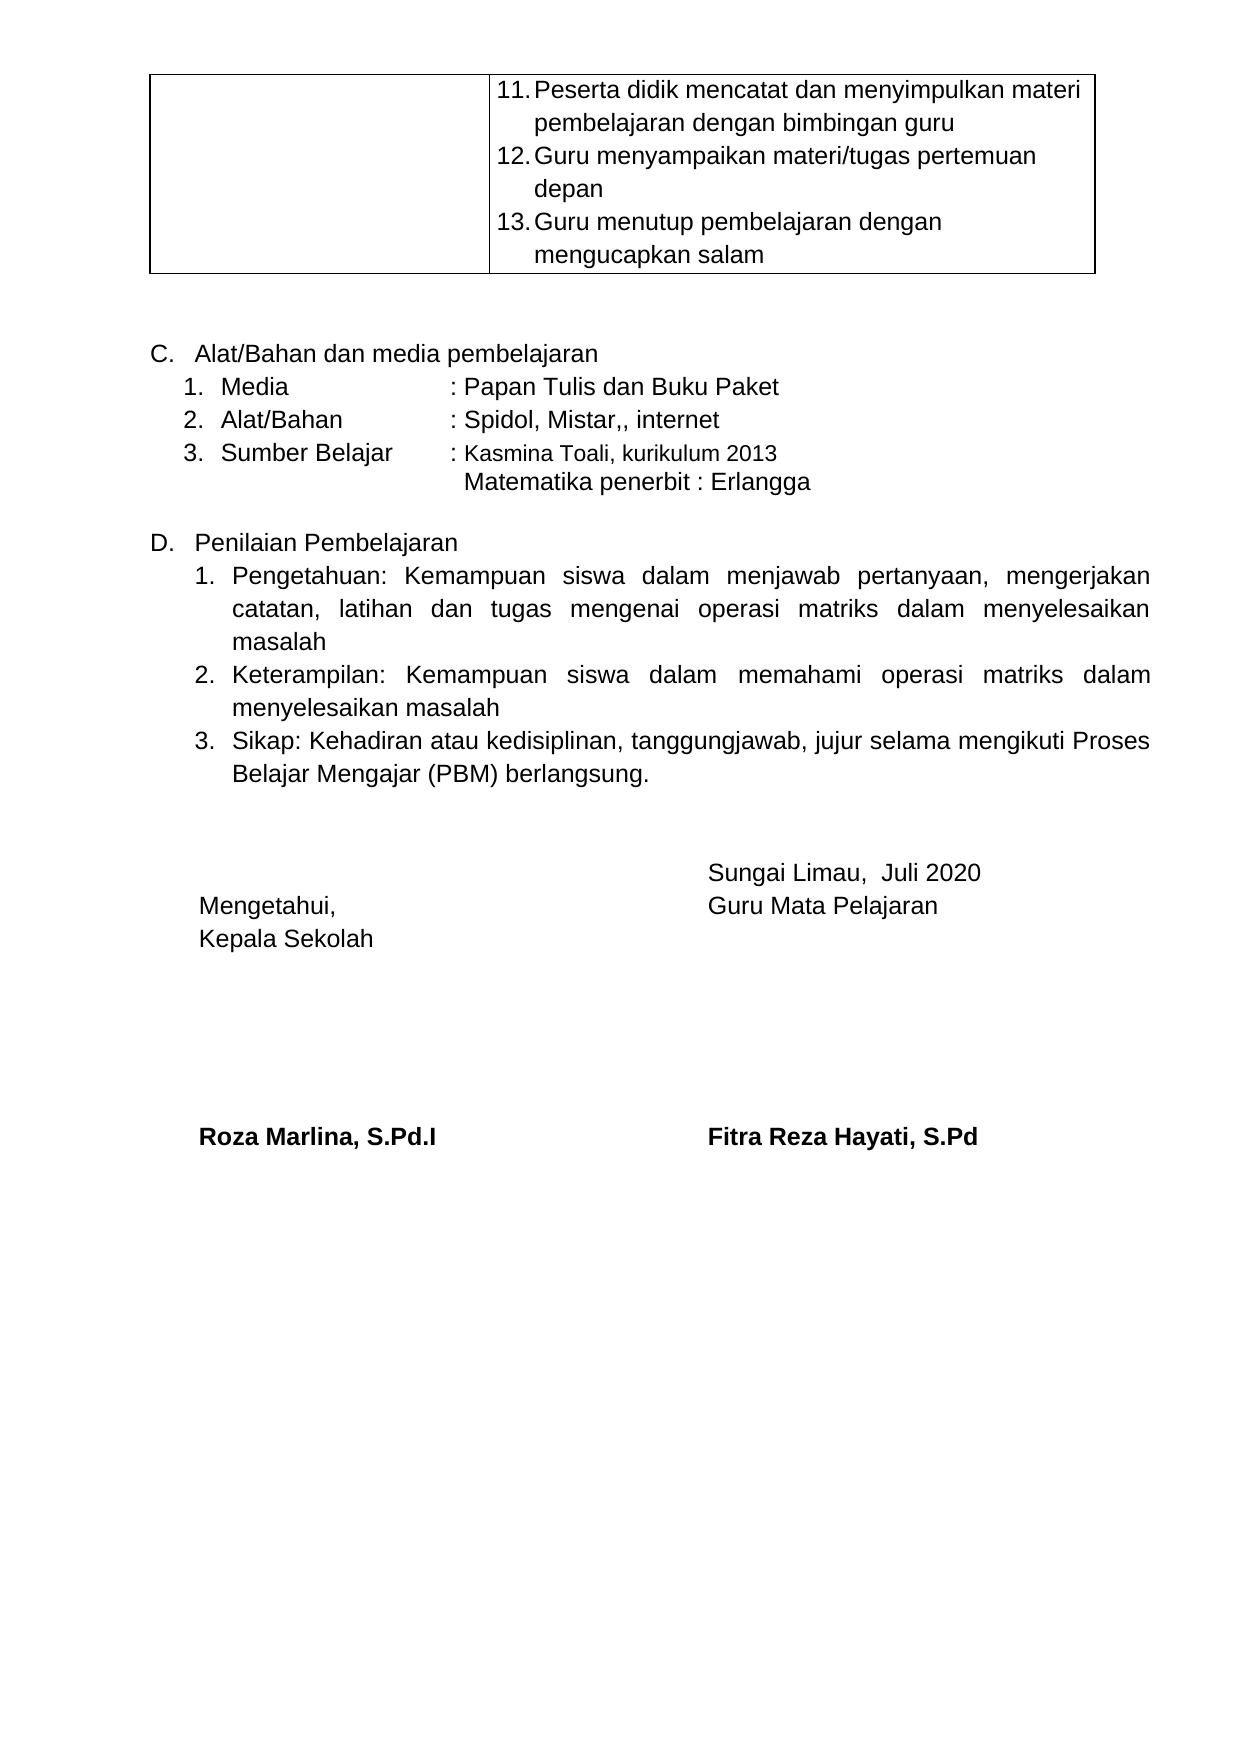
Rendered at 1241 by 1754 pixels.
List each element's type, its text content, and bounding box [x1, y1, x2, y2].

list Penilaian Pembelajaran [150, 528, 1152, 556]
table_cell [151, 75, 489, 273]
table_header Mengetahui, Kepala Sekolah Roza Marlina, S.Pd.I [188, 858, 696, 1155]
list Pengetahuan: Kemampuan siswa dalam menjawab pertanyaan, mengerjakan catatan, latihan dan tugas mengenai operasi matriks dalam menyelesaikan masalah [194, 561, 1152, 656]
list Matematika penerbit : Erlangga [221, 467, 1152, 496]
list Alat/Bahan : Spidol, Mistar,, internet [183, 405, 1152, 434]
list Sumber Belajar : Kasmina Toali, kurikulum 2013 [183, 438, 1152, 467]
list Alat/Bahan dan media pembelajaran [150, 339, 1152, 368]
list Keterampilan: Kemampuan siswa dalam memahami operasi matriks dalam menyelesaikan masalah [194, 660, 1152, 722]
table_header Sungai Limau, Juli 2020 Guru Mata Pelajaran Fitra Reza Hayati, S.Pd [696, 858, 1101, 1155]
list Media : Papan Tulis dan Buku Paket [183, 372, 1152, 401]
list Sikap: Kehadiran atau kedisiplinan, tanggungjawab, jujur selama mengikuti Proses Belajar Mengajar (PBM) berlangsung. [194, 726, 1152, 788]
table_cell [490, 75, 1094, 273]
